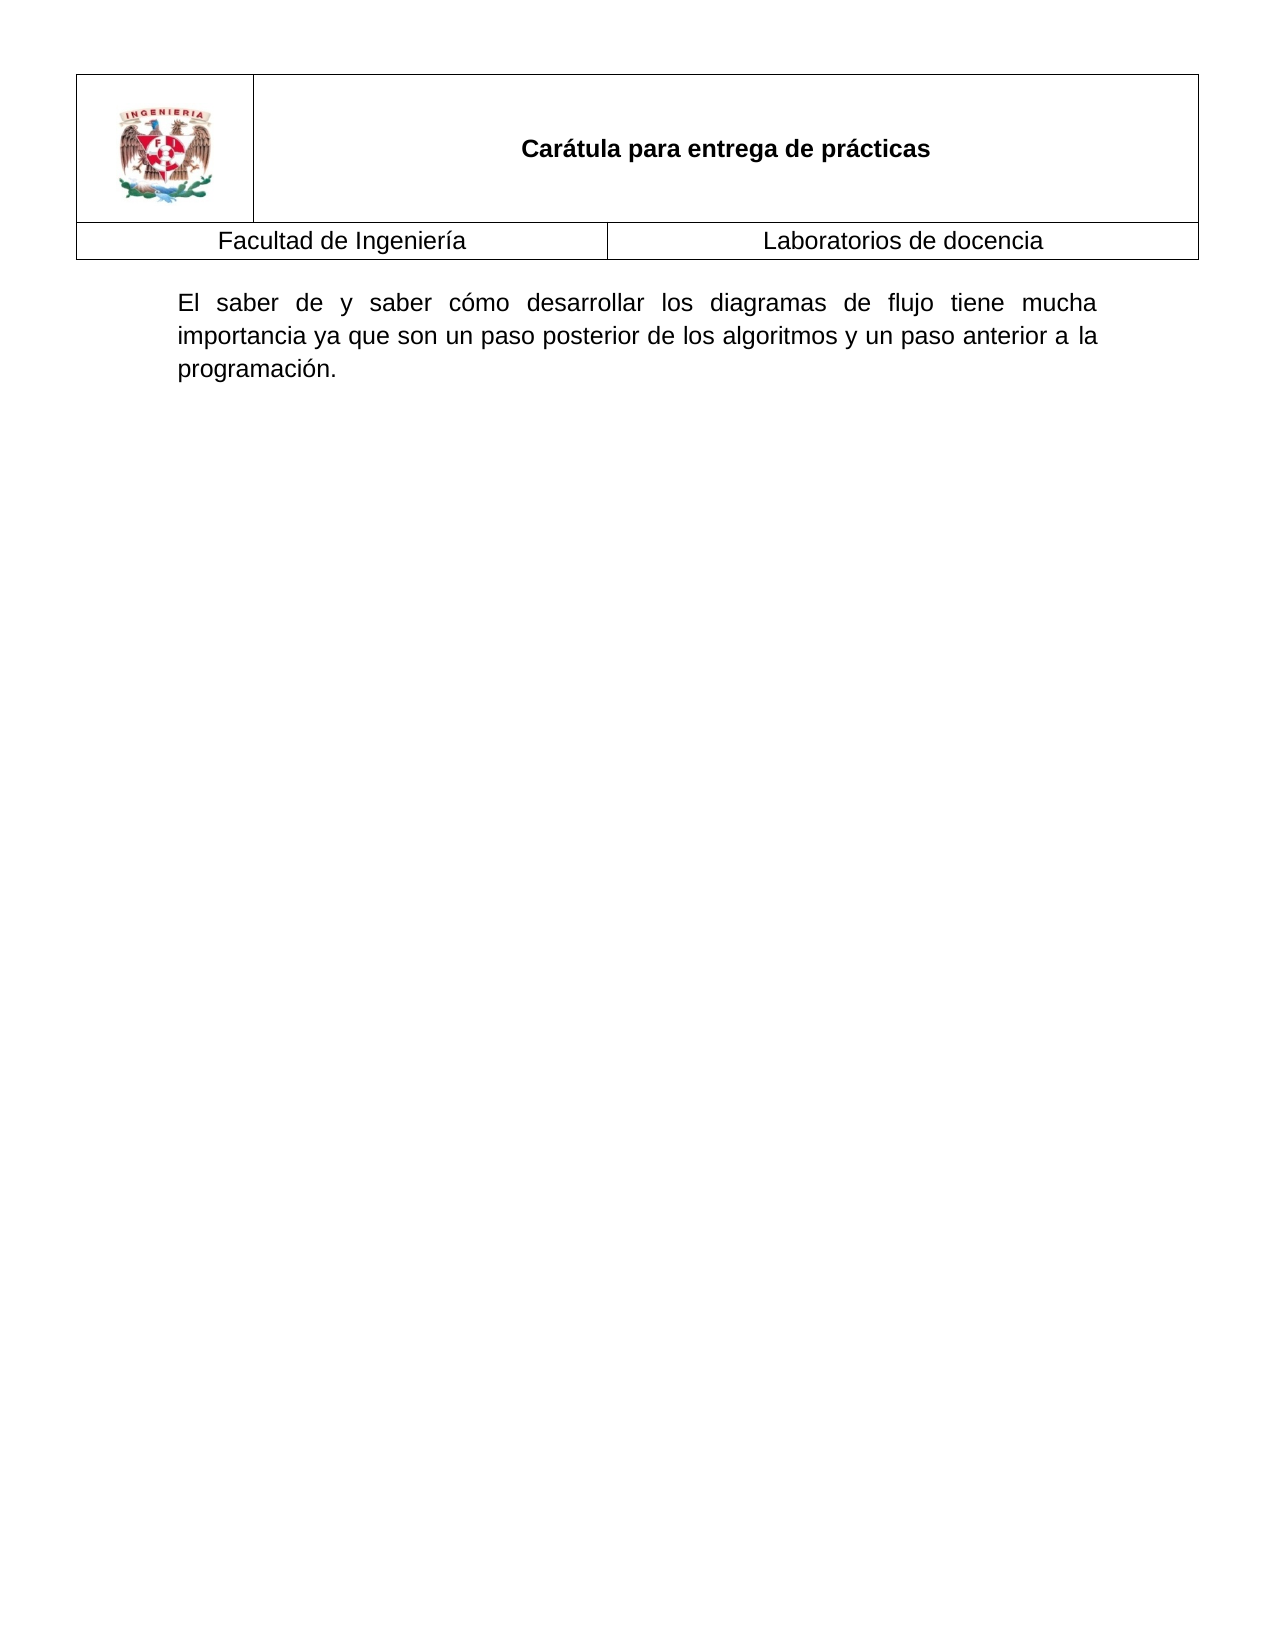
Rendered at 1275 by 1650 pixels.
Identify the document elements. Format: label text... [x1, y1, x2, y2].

text El saber de y saber cómo desarrollar los diagramas de flujo tiene mucha importancia ya que son un paso posterior de los algoritmos y un paso anterior a la programación. [177, 288, 1098, 383]
picture [116, 103, 214, 206]
